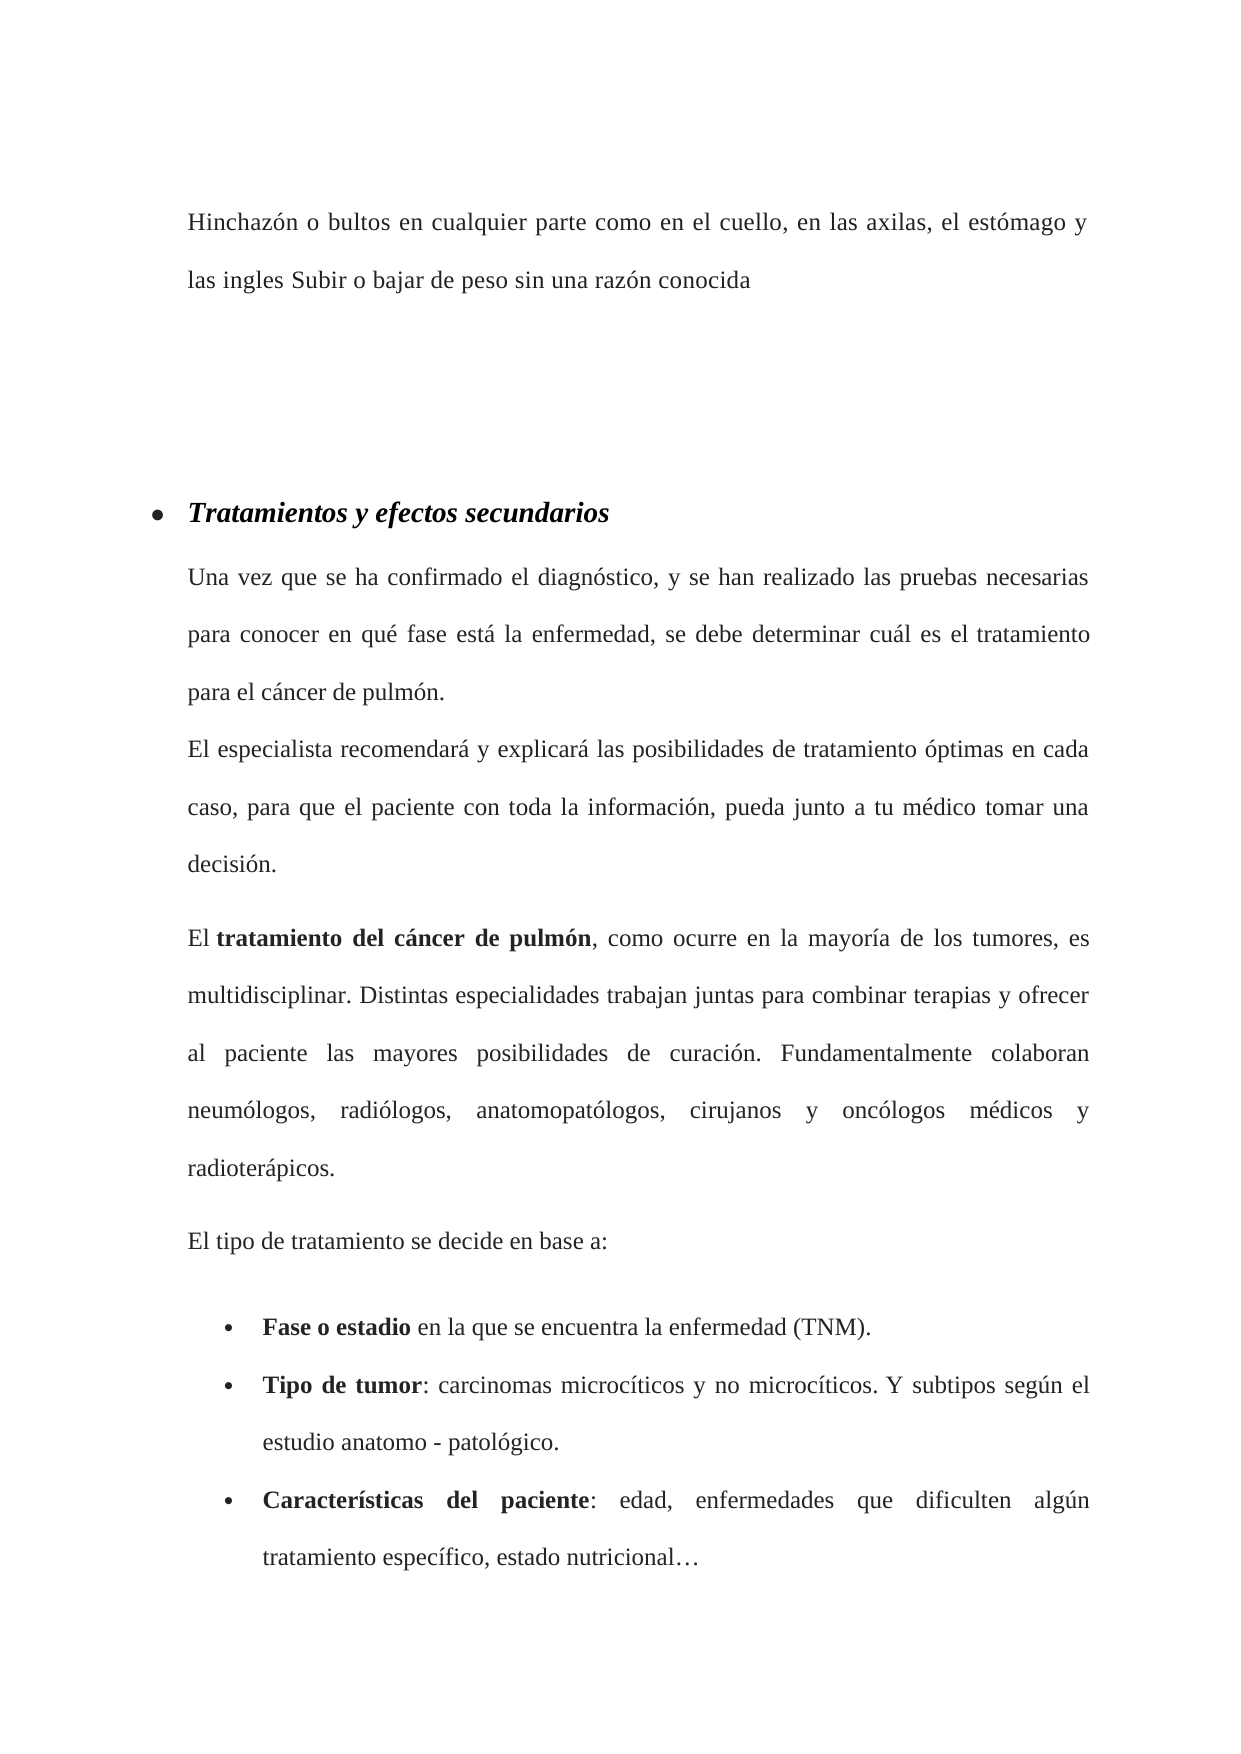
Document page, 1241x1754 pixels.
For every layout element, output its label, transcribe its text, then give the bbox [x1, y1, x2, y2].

list Características del paciente: edad, enfermedades que dificulten algún tratamiento específico, estado nutricional… [225, 1485, 1090, 1571]
text El tratamiento del cáncer de pulmón, como ocurre en la mayoría de los tumores, es multidisciplinar. Distintas especialidades trabajan juntas para combinar terapias y ofrecer al paciente las mayores posibilidades de curación. Fundamentalmente colaboran neumólogos, radiólogos, anatomopatólogos, cirujanos y oncólogos médicos y radioterápicos. [187, 923, 1090, 1181]
text El especialista recomendará y explicará las posibilidades de tratamiento óptimas en cada caso, para que el paciente con toda la información, pueda junto a tu médico tomar una decisión. [187, 734, 1090, 878]
list Tipo de tumor: carcinomas microcíticos y no microcíticos. Y subtipos según el estudio anatomo - patológico. [225, 1370, 1090, 1456]
list Fase o estadio en la que se encuentra la enfermedad (TNM). [225, 1312, 1090, 1341]
text Hinchazón o bultos en cualquier parte como en el cuello, en las axilas, el estómago y las ingles Subir o bajar de peso sin una razón conocida [187, 150, 1090, 294]
text El tipo de tratamiento se decide en base a: [187, 1226, 1090, 1254]
text Una vez que se ha confirmado el diagnóstico, y se han realizado las pruebas necesarias para conocer en qué fase está la enfermedad, se debe determinar cuál es el tratamiento para el cáncer de pulmón. [187, 562, 1090, 706]
list Tratamientos y efectos secundarios [150, 495, 1090, 528]
